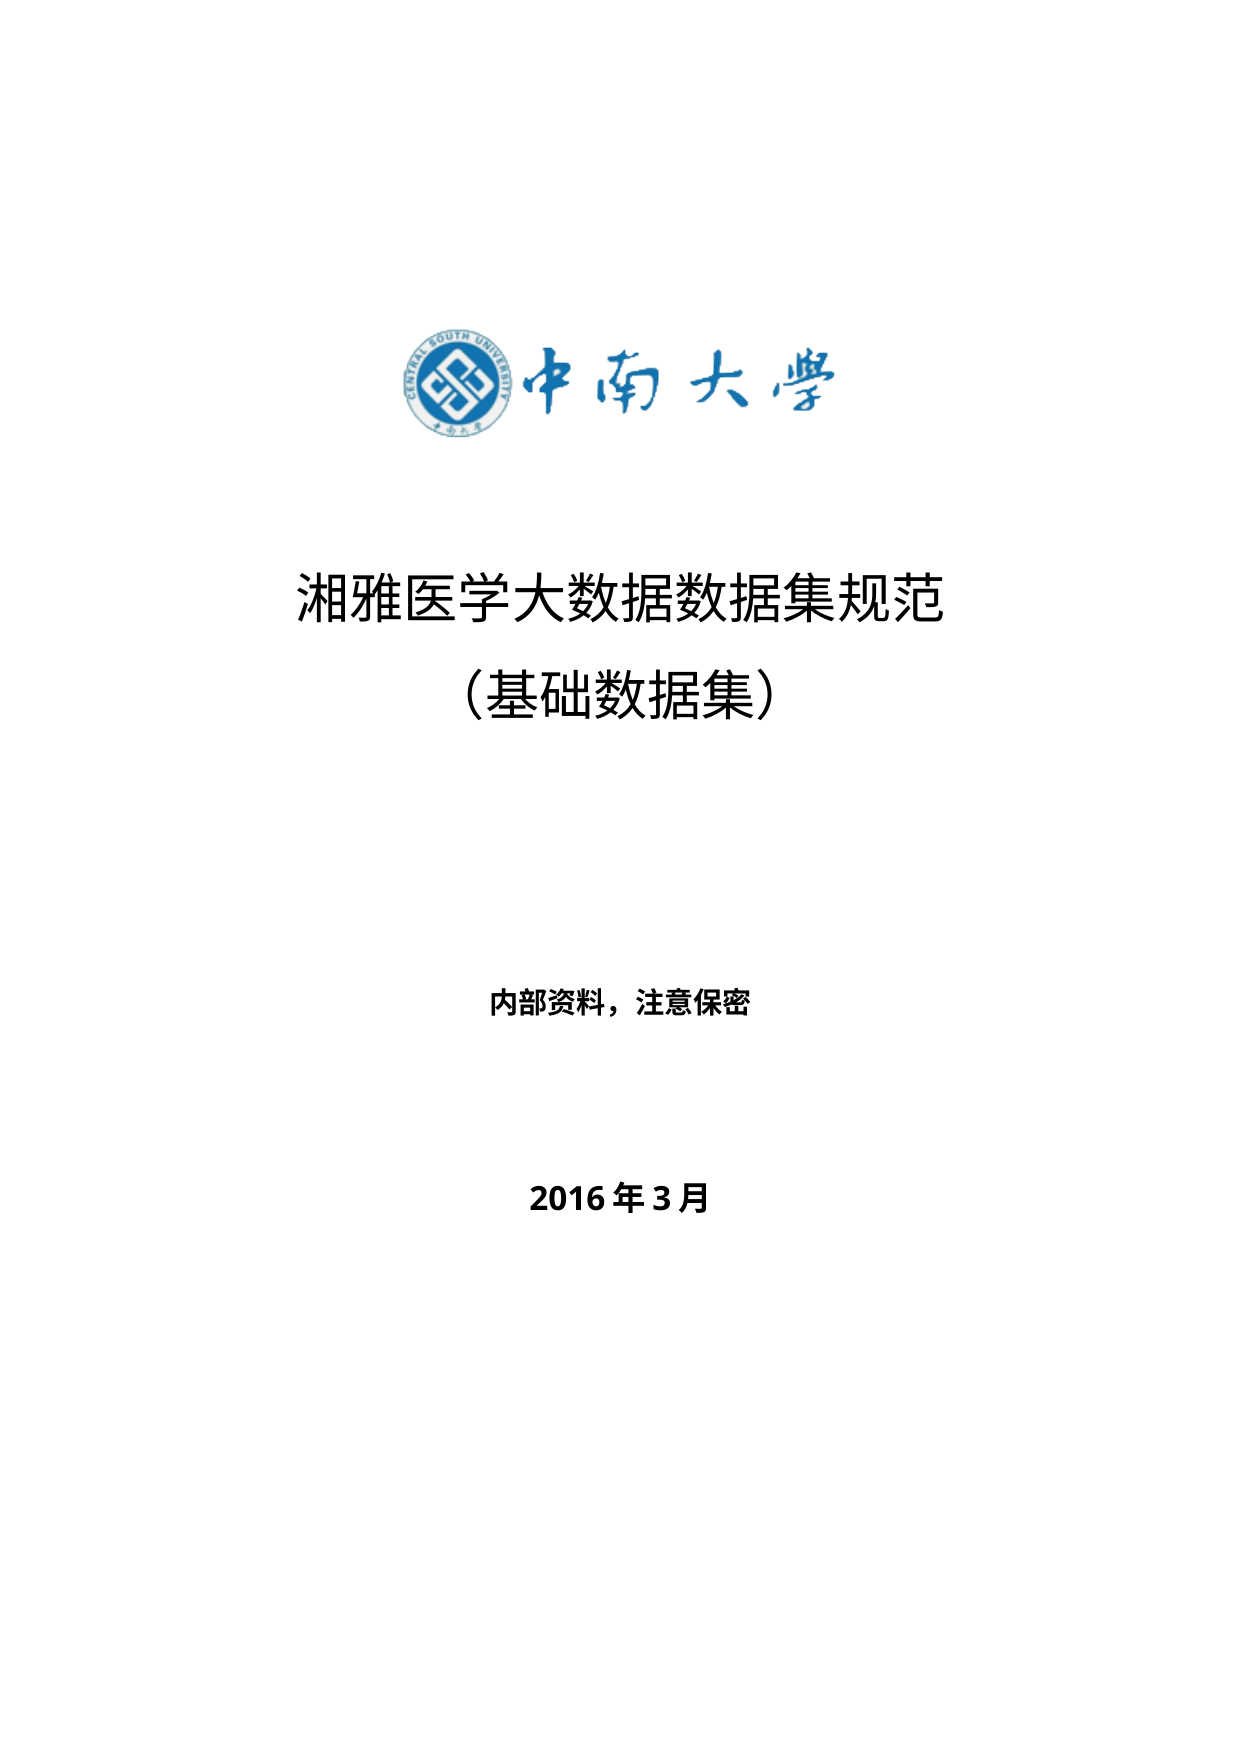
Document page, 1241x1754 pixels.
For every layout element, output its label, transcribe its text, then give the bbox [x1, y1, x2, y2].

text 内部资料，注意保密 [148, 968, 1092, 1033]
text 湘雅医学大数据数据集规范 [148, 546, 1092, 643]
text 2016年3月 [148, 1163, 1092, 1228]
text （基础数据集） [148, 643, 1092, 741]
picture [392, 318, 848, 451]
